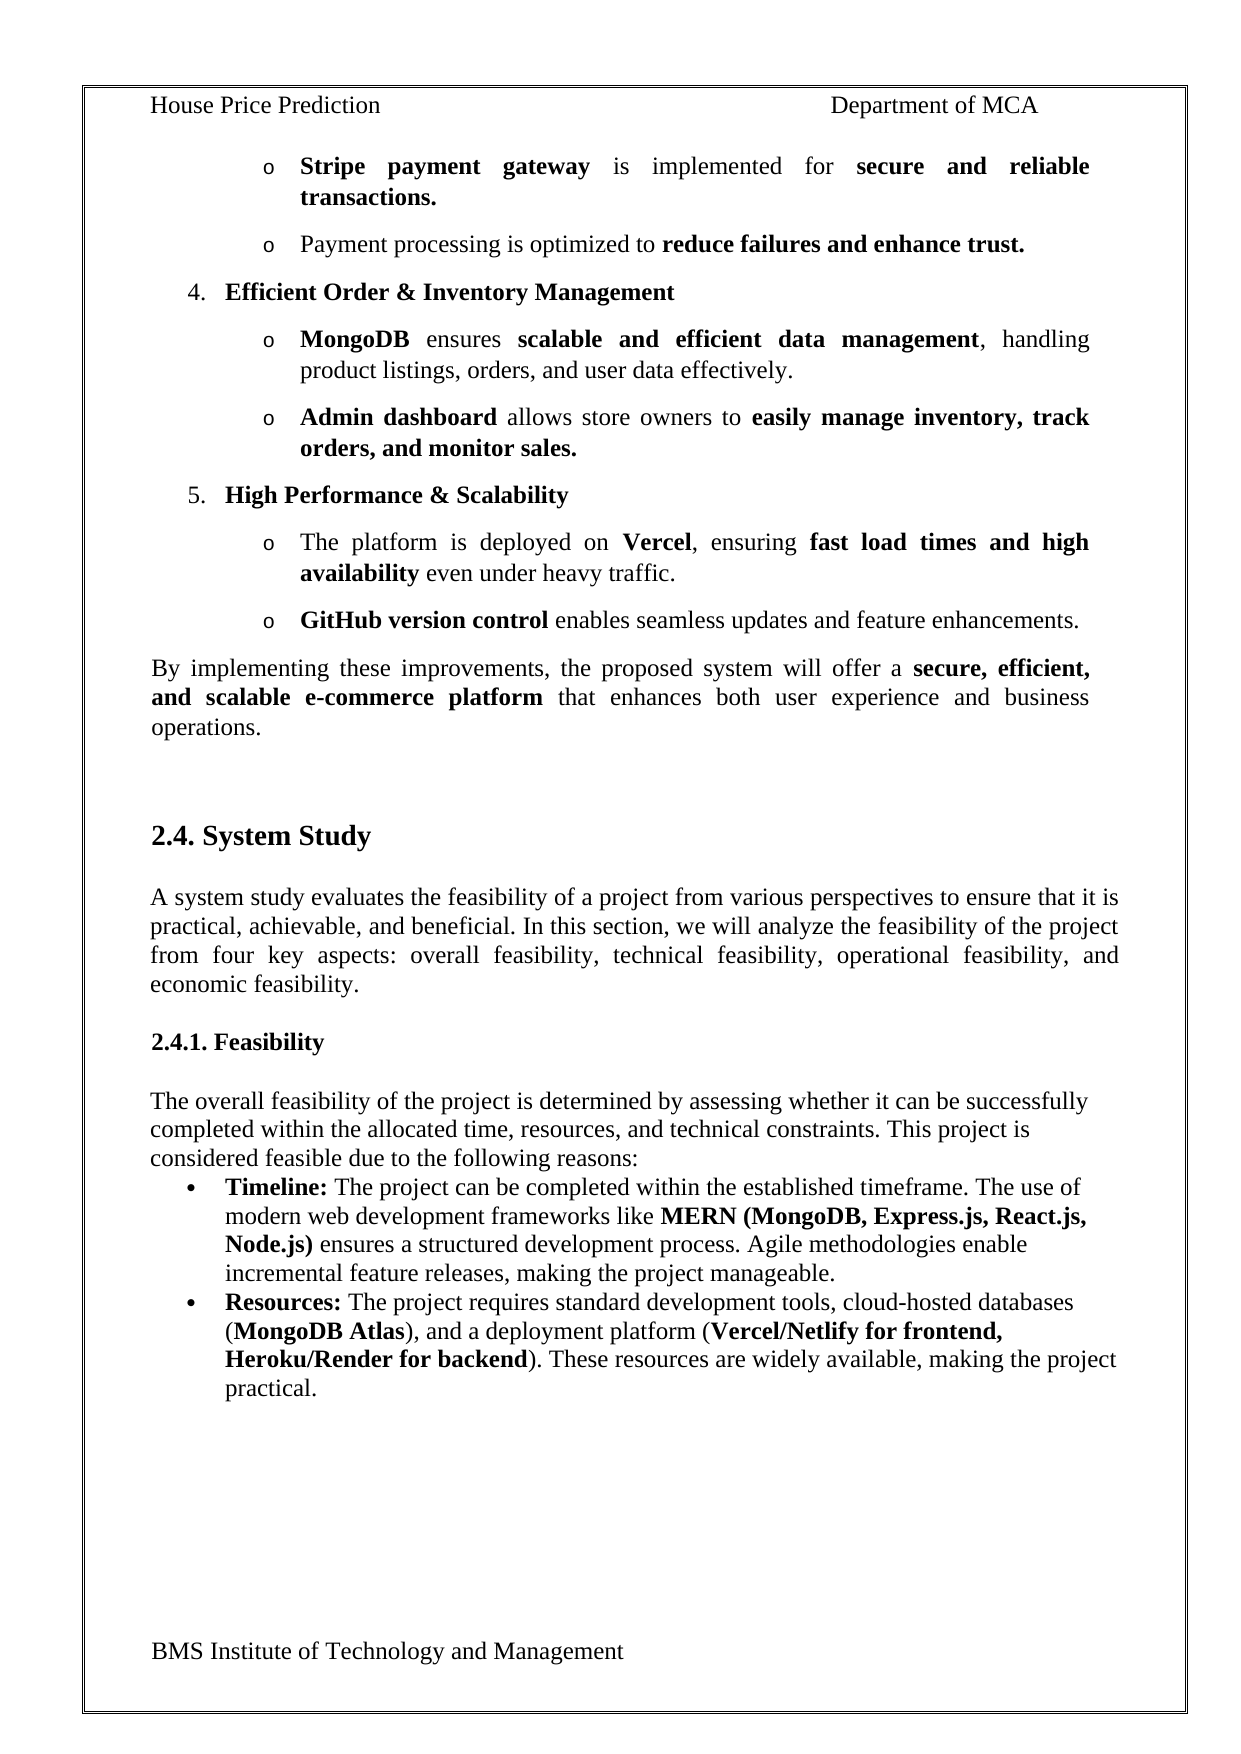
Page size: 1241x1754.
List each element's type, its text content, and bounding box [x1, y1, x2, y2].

list Resources: The project requires standard development tools, cloud-hosted databases (MongoDB Atlas), and a deployment platform (Vercel/Netlify for frontend, Heroku/Render for backend). These resources are widely available, making the project practical. [187, 1287, 1121, 1402]
subtitle 2.4. System Study [151, 818, 1090, 852]
list GitHub version control enables seamless updates and feature enhancements. [262, 605, 1090, 634]
list The platform is deployed on Vercel, ensuring fast load times and high availability even under heavy traffic. [262, 527, 1090, 586]
subtitle 2.4.1. Feasibility [151, 1027, 1090, 1055]
text The overall feasibility of the project is determined by assessing whether it can be successfully completed within the allocated time, resources, and technical constraints. This project is considered feasible due to the following reasons: [150, 1086, 1121, 1172]
text A system study evaluates the feasibility of a project from various perspectives to ensure that it is practical, achievable, and beneficial. In this section, we will analyze the feasibility of the project from four key aspects: overall feasibility, technical feasibility, operational feasibility, and economic feasibility. [150, 882, 1121, 997]
list High Performance & Scalability [187, 480, 1090, 508]
text By implementing these improvements, the proposed system will offer a secure, efficient, and scalable e-commerce platform that enhances both user experience and business operations. [151, 653, 1090, 741]
list Timeline: The project can be completed within the established timeframe. The use of modern web development frameworks like MERN (MongoDB, Express.js, React.js, Node.js) ensures a structured development process. Agile methodologies enable incremental feature releases, making the project manageable. [187, 1172, 1121, 1287]
list MongoDB ensures scalable and efficient data management, handling product listings, orders, and user data effectively. [262, 324, 1090, 384]
list Efficient Order & Inventory Management [187, 277, 1090, 306]
list Stripe payment gateway is implemented for secure and reliable transactions. [262, 151, 1090, 211]
list Admin dashboard allows store owners to easily manage inventory, track orders, and monitor sales. [262, 402, 1090, 461]
list Payment processing is optimized to reduce failures and enhance trust. [262, 229, 1090, 259]
